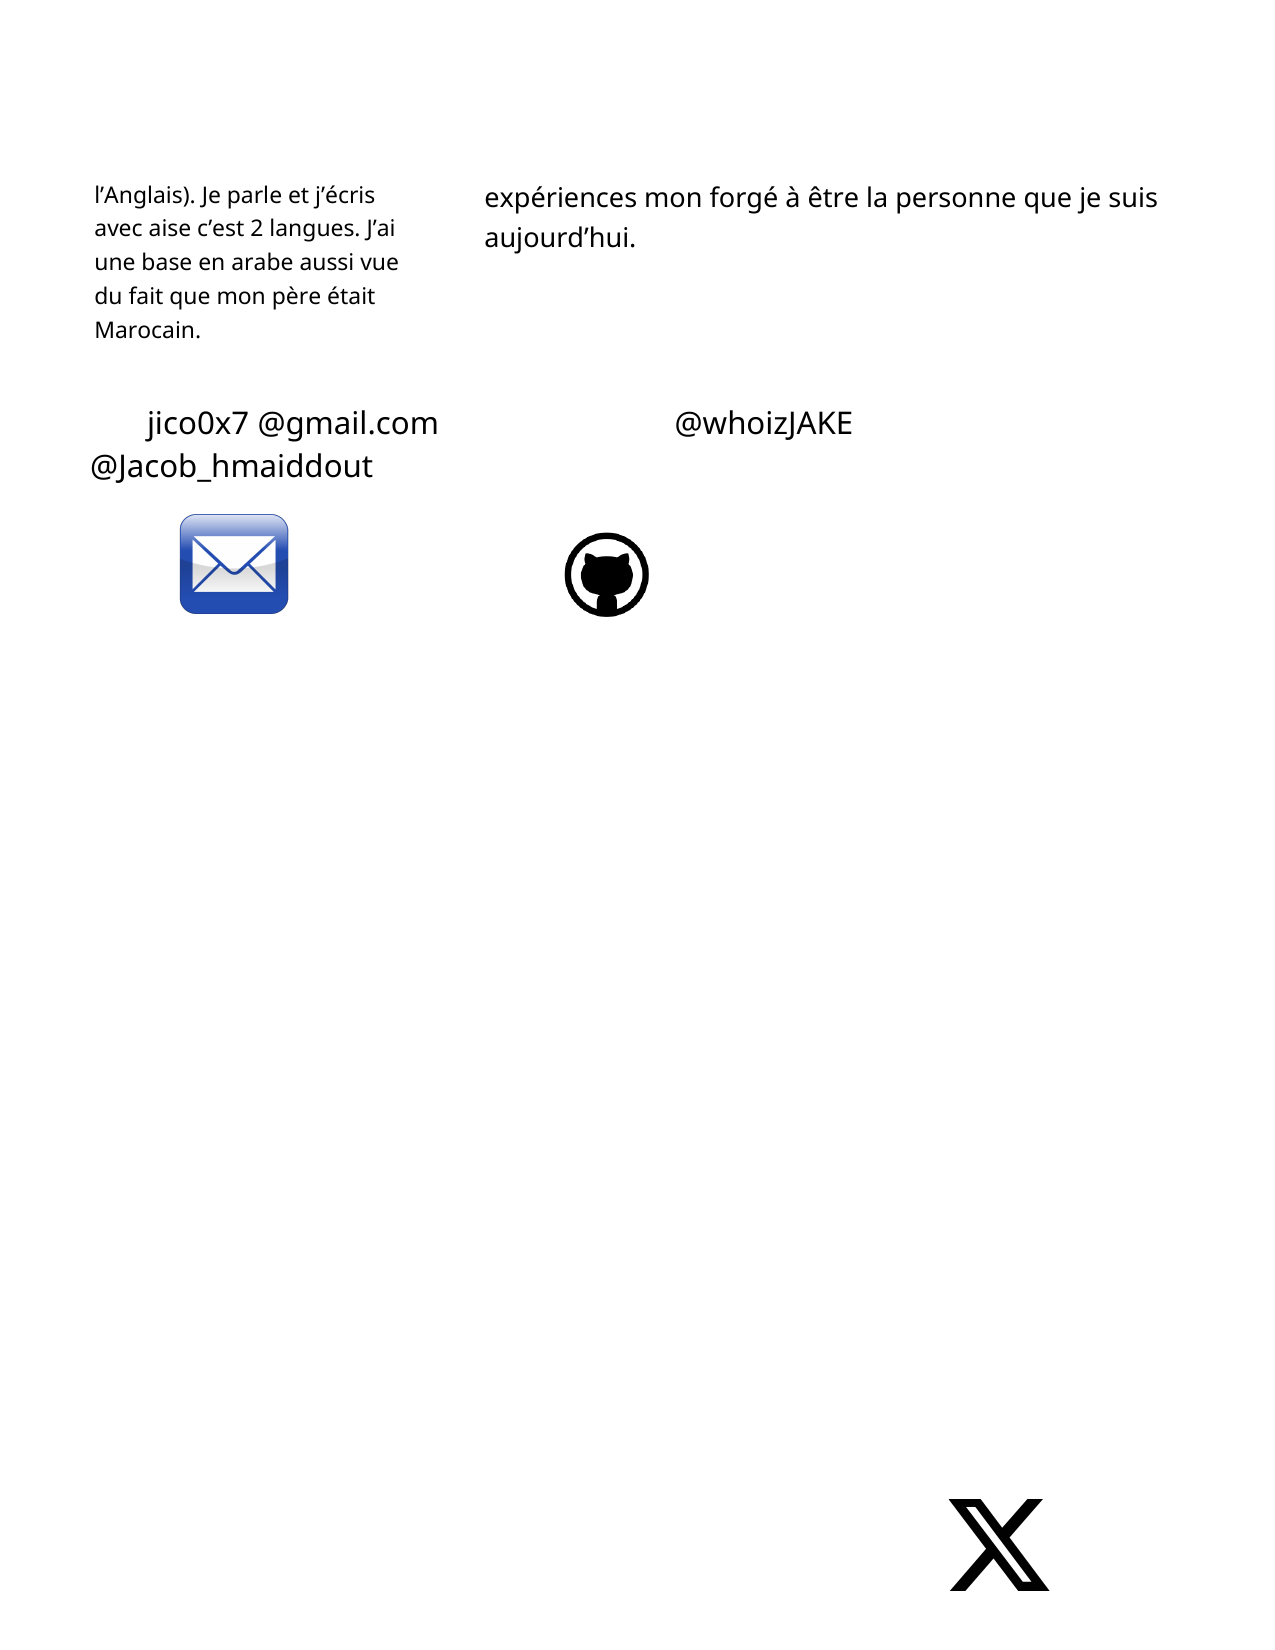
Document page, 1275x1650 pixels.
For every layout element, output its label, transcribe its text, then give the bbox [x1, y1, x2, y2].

text jico0x7 @gmail.com @whoizJAKE @Jacob_hmaiddout [90, 401, 1185, 487]
picture [176, 511, 292, 618]
picture [539, 507, 674, 642]
picture [948, 1499, 1050, 1591]
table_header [94, 114, 484, 359]
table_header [484, 114, 1185, 359]
